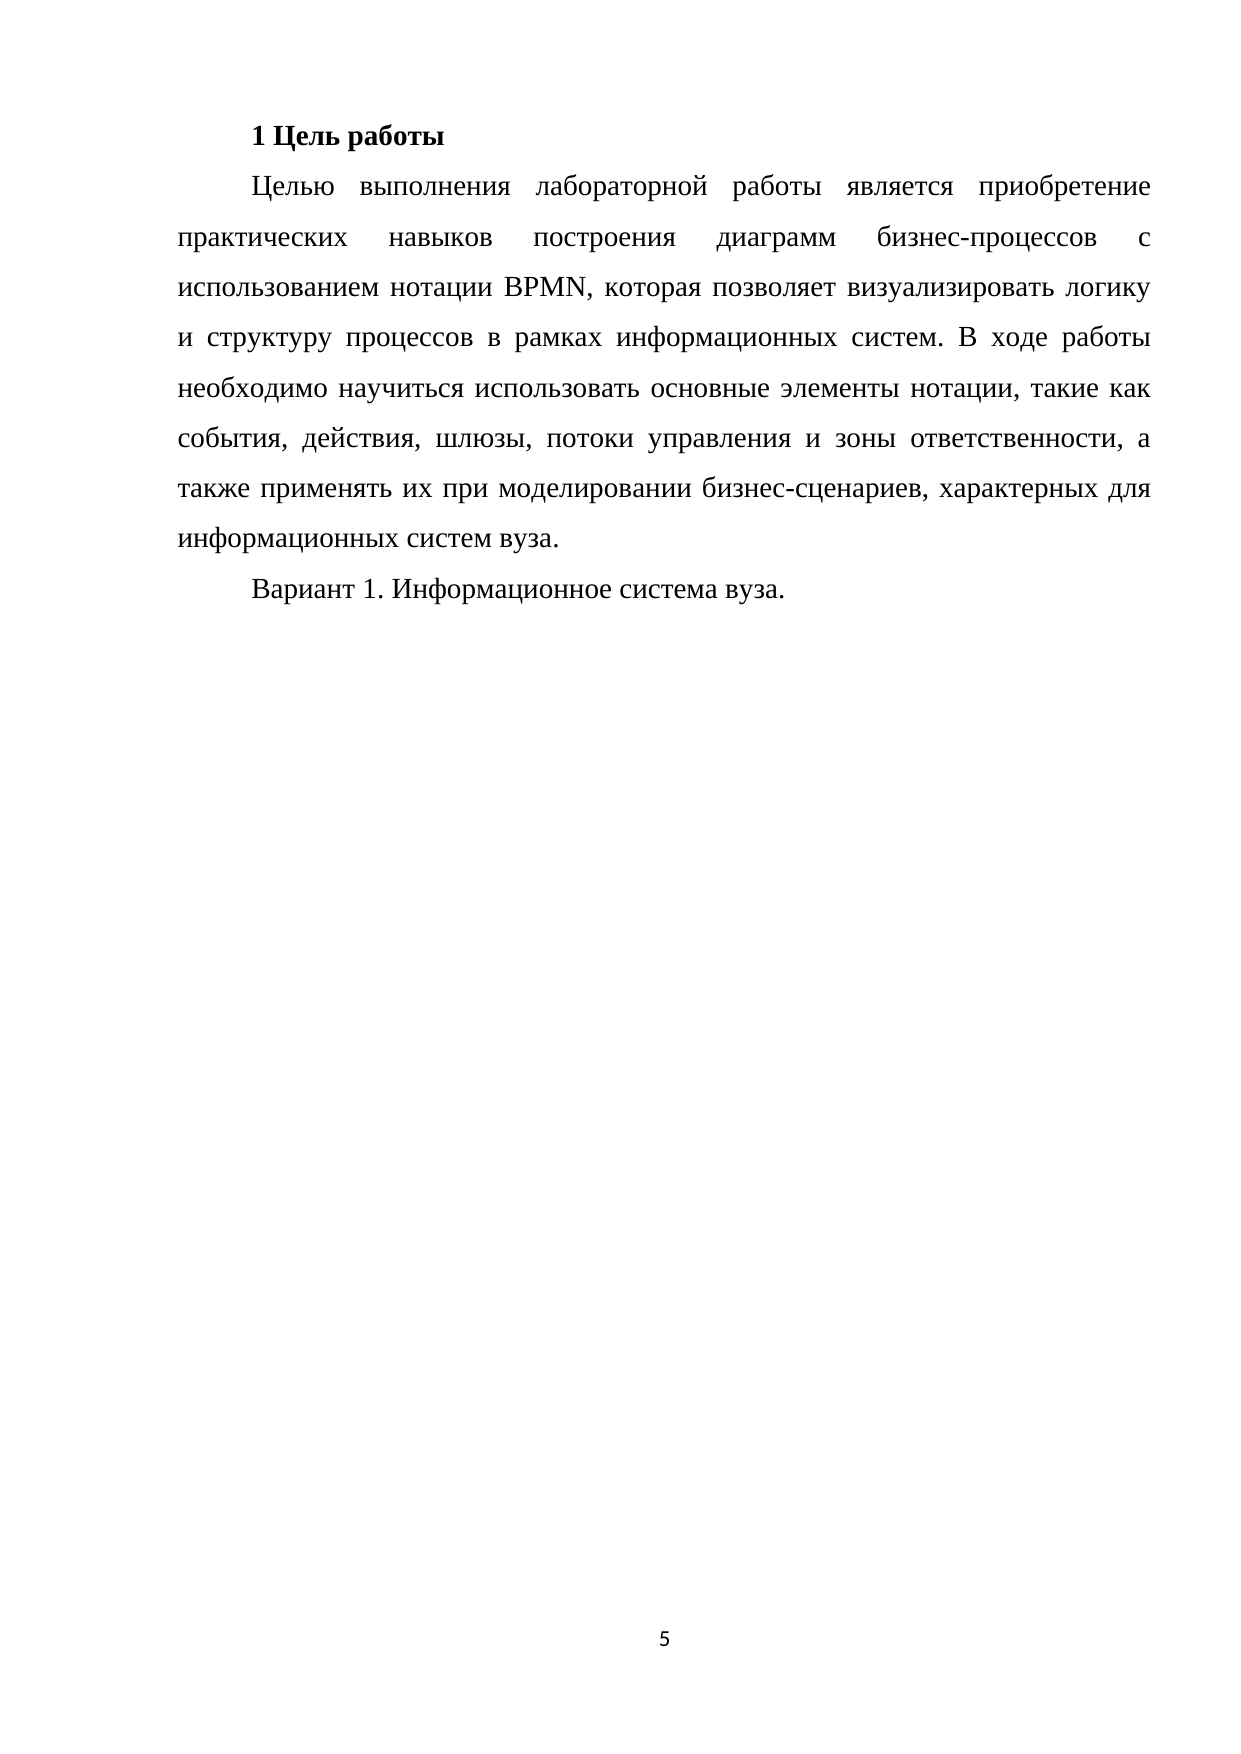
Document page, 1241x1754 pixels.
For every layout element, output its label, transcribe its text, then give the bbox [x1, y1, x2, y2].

text Целью выполнения лабораторной работы является приобретение практических навыков построения диаграмм бизнес-процессов с использованием нотации BPMN, которая позволяет визуализировать логику и структуру процессов в рамках информационных систем. В ходе работы необходимо научиться использовать основные элементы нотации, такие как события, действия, шлюзы, потоки управления и зоны ответственности, а также применять их при моделировании бизнес-сценариев, характерных для информационных систем вуза. [177, 168, 1152, 554]
subtitle 1 Цель работы [177, 118, 1152, 152]
text Вариант 1. Информационное система вуза. [177, 571, 1152, 604]
